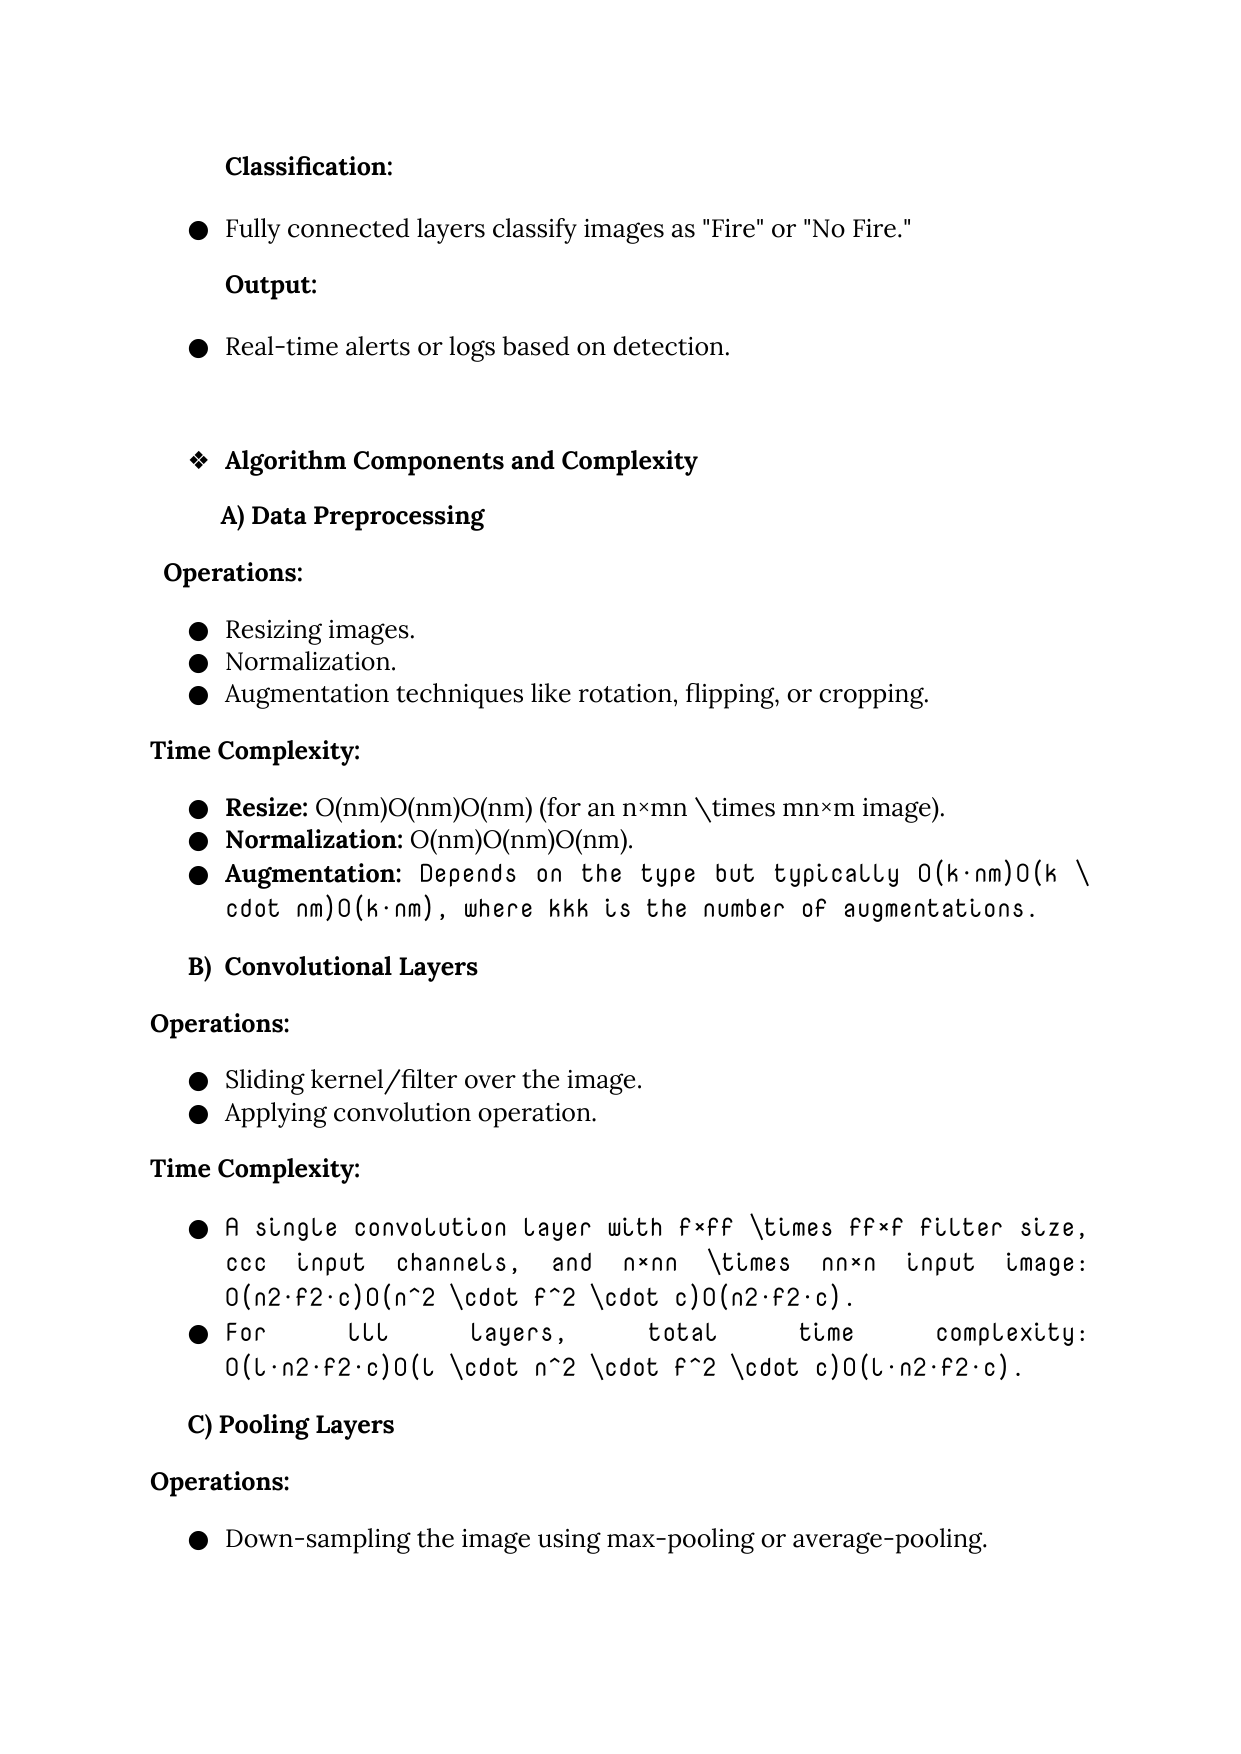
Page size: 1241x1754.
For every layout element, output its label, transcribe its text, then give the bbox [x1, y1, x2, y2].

text Operations: [150, 1466, 1090, 1498]
list For lll layers, total time complexity: O(l⋅n2⋅f2⋅c)O(l \cdot n^2 \cdot f^2 \cdot c)O(l⋅n2⋅f2⋅c). [187, 1314, 1090, 1384]
list Fully connected layers classify images as "Fire" or "No Fire." [187, 212, 1090, 244]
list Augmentation techniques like rotation, flipping, or cropping. [187, 677, 1090, 709]
list A single convolution layer with f×ff \times ff×f filter size, ccc input channels, and n×nn \times nn×n input image: O(n2⋅f2⋅c)O(n^2 \cdot f^2 \cdot c)O(n2⋅f2⋅c). [187, 1210, 1090, 1314]
list Normalization: O(nm)O(nm)O(nm). [187, 823, 1090, 855]
list Real-time alerts or logs based on detection. [187, 331, 1090, 362]
subtitle A) Data Preprocessing [187, 499, 1090, 531]
list Normalization. [187, 645, 1090, 677]
text Time Complexity: [150, 734, 1090, 766]
text Operations: [150, 556, 1090, 588]
list Applying convolution operation. [187, 1096, 1090, 1128]
subtitle B) Convolutional Layers [187, 950, 1090, 982]
subtitle C) Pooling Layers [187, 1409, 1090, 1441]
text Output: [225, 269, 1090, 301]
list Down-sampling the image using max-pooling or average-pooling. [187, 1523, 1090, 1554]
list Sliding kernel/filter over the image. [187, 1064, 1090, 1096]
list Resizing images. [187, 613, 1090, 645]
text Classification: [225, 150, 1090, 182]
text Operations: [150, 1007, 1090, 1039]
list Resize: O(nm)O(nm)O(nm) (for an n×mn \times mn×m image). [187, 791, 1090, 823]
list Augmentation: Depends on the type but typically O(k⋅nm)O(k \cdot nm)O(k⋅nm), where kkk is the number of augmentations. [187, 855, 1090, 925]
text Time Complexity: [150, 1153, 1090, 1185]
subtitle Algorithm Components and Complexity [187, 444, 1090, 476]
